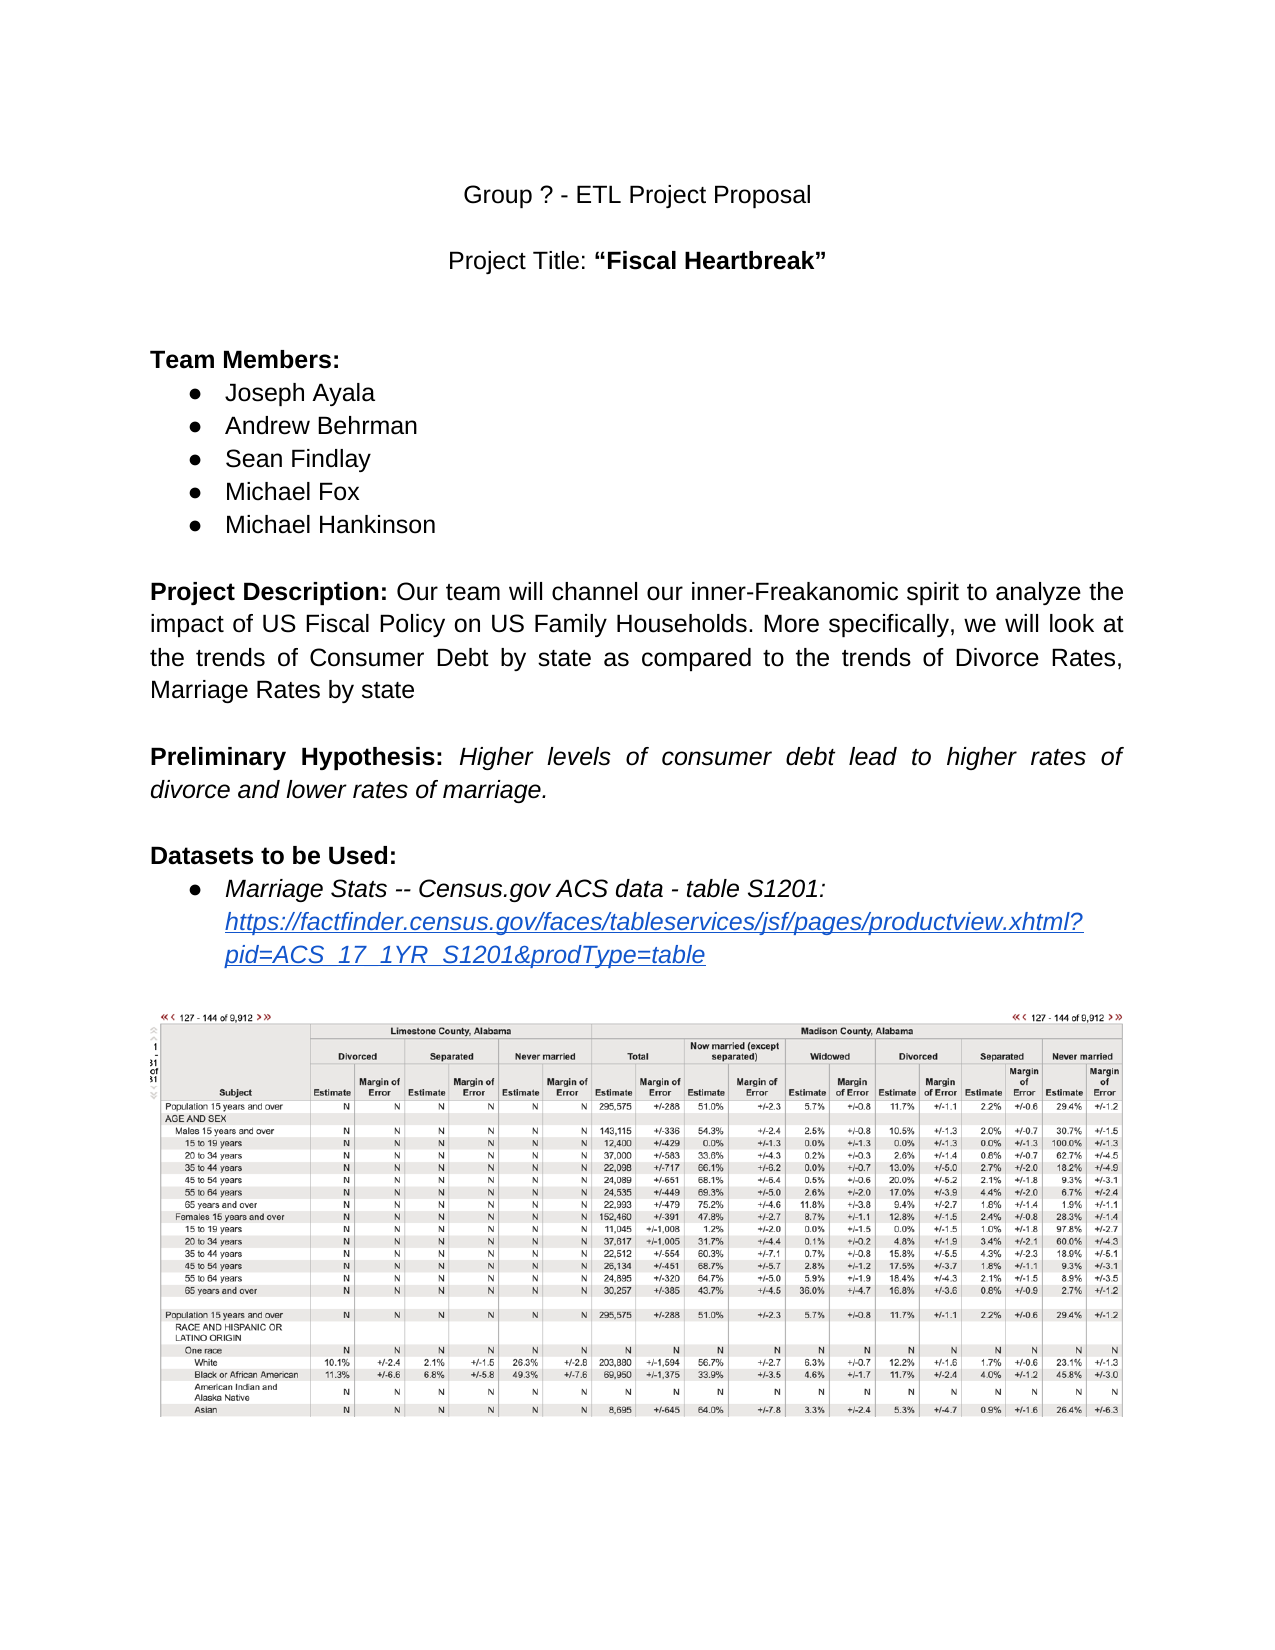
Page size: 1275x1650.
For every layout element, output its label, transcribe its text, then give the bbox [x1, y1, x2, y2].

text Team Members: [150, 345, 1125, 374]
list Sean Findlay [187, 444, 1125, 473]
picture [150, 1005, 1125, 1417]
list Michael Fox [187, 477, 1125, 506]
list Marriage Stats -- Census.gov ACS data - table S1201: https://factfinder.census.gov/faces/tableservices/jsf/pages/productview.xhtml?pid=ACS_17_1YR_S1201&prodType=table [187, 874, 1125, 968]
list Michael Hankinson [187, 510, 1125, 539]
list Andrew Behrman [187, 411, 1125, 440]
text Project Title: “Fiscal Heartbreak” [150, 246, 1125, 275]
text Datasets to be Used: [150, 841, 1125, 869]
text Group ? - ETL Project Proposal [150, 180, 1125, 209]
text Preliminary Hypothesis: Higher levels of consumer debt lead to higher rates of divorce and lower rates of marriage. [150, 742, 1125, 803]
list Joseph Ayala [187, 378, 1125, 407]
text Project Description: Our team will channel our inner-Freakanomic spirit to analyze the impact of US Fiscal Policy on US Family Households. More specifically, we will look at the trends of Consumer Debt by state as compared to the trends of Divorce Rates, Marriage Rates by state [150, 576, 1125, 704]
